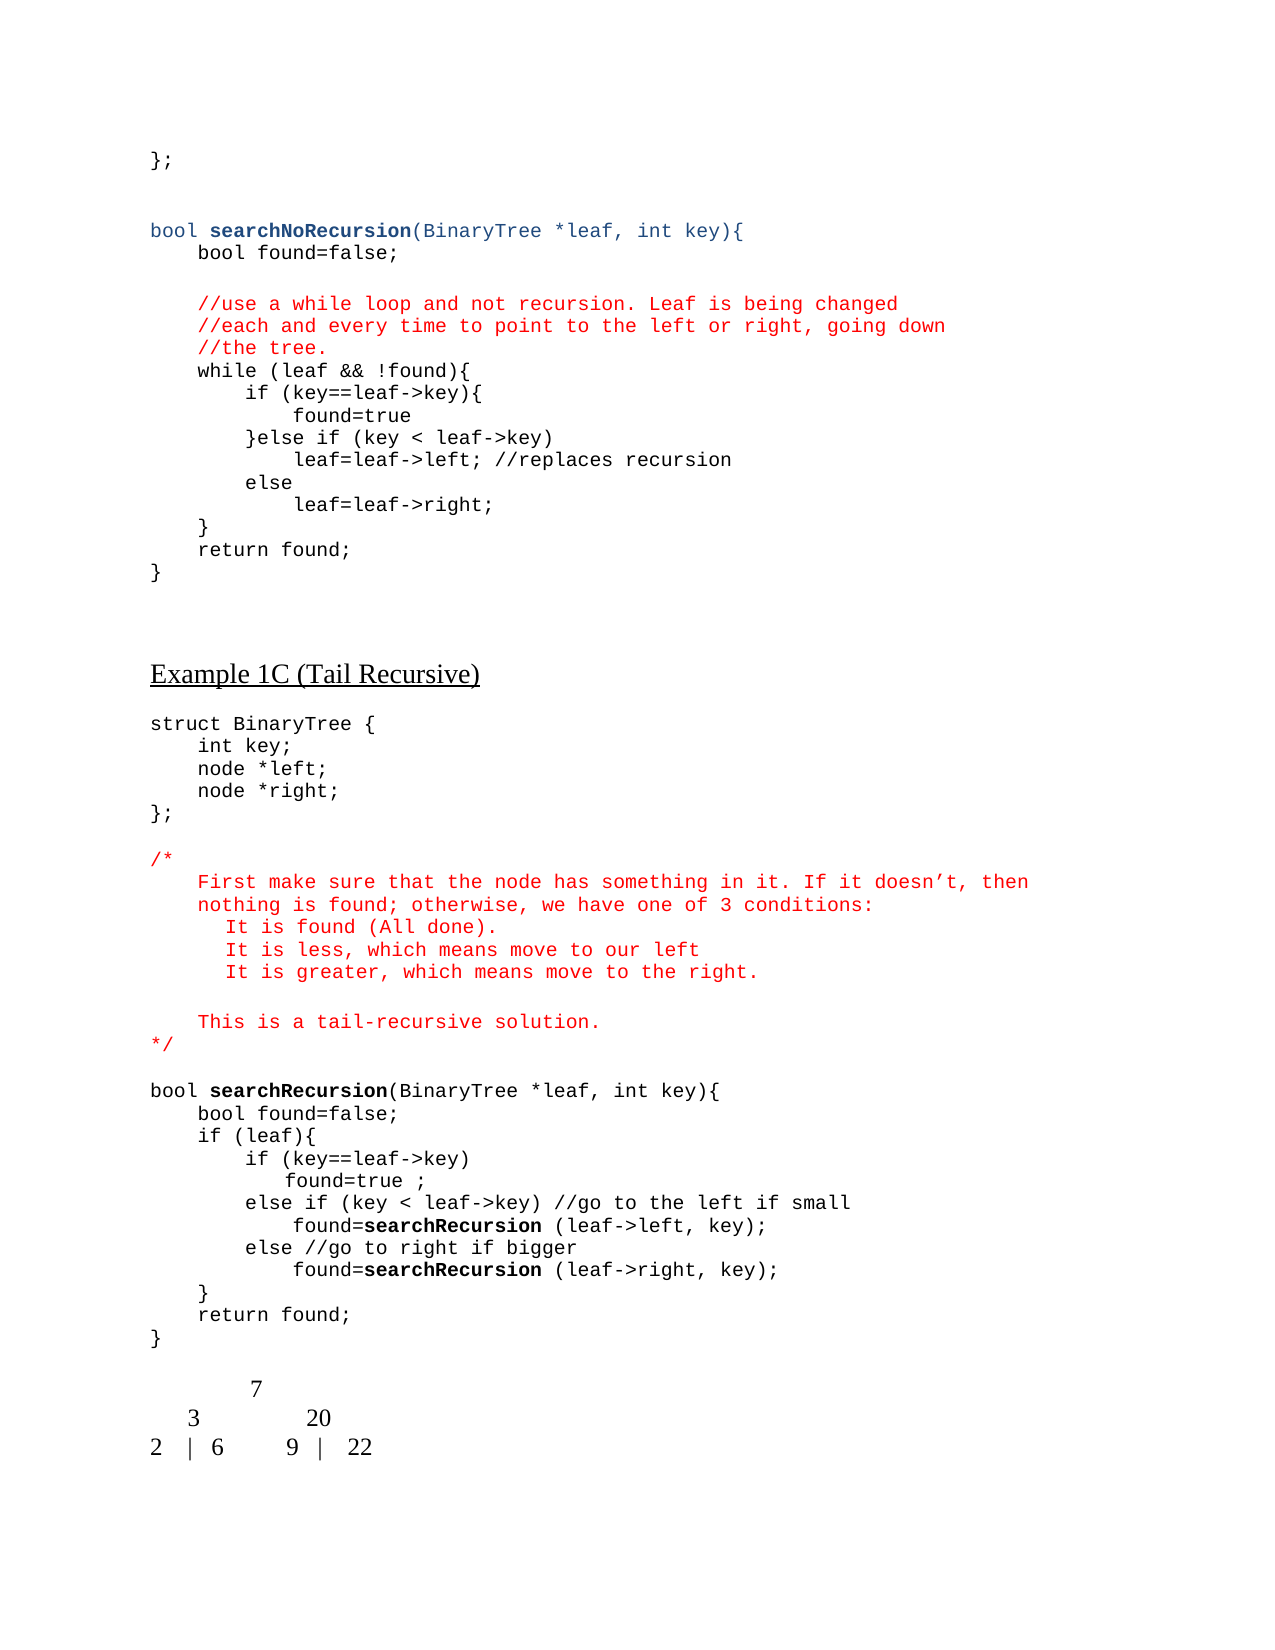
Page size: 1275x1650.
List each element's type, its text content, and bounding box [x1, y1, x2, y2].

text //use a while loop and not recursion. Leaf is being changed [150, 293, 1125, 316]
text It is found (All done). [150, 917, 1125, 939]
text found=true ; [150, 1171, 1125, 1193]
text bool searchNoRecursion(BinaryTree *leaf, int key){ [150, 221, 1125, 243]
text found=searchRecursion (leaf->left, key); [150, 1216, 1125, 1238]
text nothing is found; otherwise, we have one of 3 conditions: [150, 895, 1125, 917]
text }else if (key < leaf->key) [150, 428, 1125, 450]
text } [150, 562, 1125, 585]
text while (leaf && !found){ [150, 361, 1125, 383]
text return found; [150, 540, 1125, 562]
text */ [150, 1035, 1125, 1057]
text node *right; [150, 781, 1125, 803]
text if (leaf){ [150, 1126, 1125, 1148]
text } [150, 1283, 1125, 1305]
text } [150, 517, 1125, 540]
text }; [150, 803, 1125, 826]
text found=searchRecursion (leaf->right, key); [150, 1260, 1125, 1283]
text leaf=leaf->left; //replaces recursion [150, 450, 1125, 473]
text 3 20 [150, 1403, 1125, 1432]
text node *left; [150, 758, 1125, 781]
text It is greater, which means move to the right. [150, 962, 1125, 984]
text bool searchRecursion(BinaryTree *leaf, int key){ [150, 1081, 1125, 1104]
text This is a tail-recursive solution. [150, 1012, 1125, 1035]
text if (key==leaf->key) [150, 1148, 1125, 1171]
text It is less, which means move to our left [150, 939, 1125, 962]
text } [150, 1328, 1125, 1350]
text else [150, 473, 1125, 495]
text First make sure that the node has something in it. If it doesn’t, then [150, 872, 1125, 895]
text if (key==leaf->key){ [150, 383, 1125, 406]
text 2 | 6 9 | 22 [150, 1432, 1125, 1460]
text /* [150, 850, 1125, 872]
text leaf=leaf->right; [150, 495, 1125, 517]
text found=true [150, 406, 1125, 428]
text 7 [150, 1374, 1125, 1403]
text else //go to right if bigger [150, 1238, 1125, 1260]
text //each and every time to point to the left or right, going down [150, 316, 1125, 338]
text int key; [150, 736, 1125, 758]
text //the tree. [150, 338, 1125, 361]
text bool found=false; [150, 243, 1125, 266]
subtitle Example 1C (Tail Recursive) [150, 657, 1125, 689]
text bool found=false; [150, 1104, 1125, 1126]
text struct BinaryTree { [150, 714, 1125, 736]
text else if (key < leaf->key) //go to the left if small [150, 1193, 1125, 1216]
text }; [150, 150, 1125, 172]
text return found; [150, 1305, 1125, 1328]
